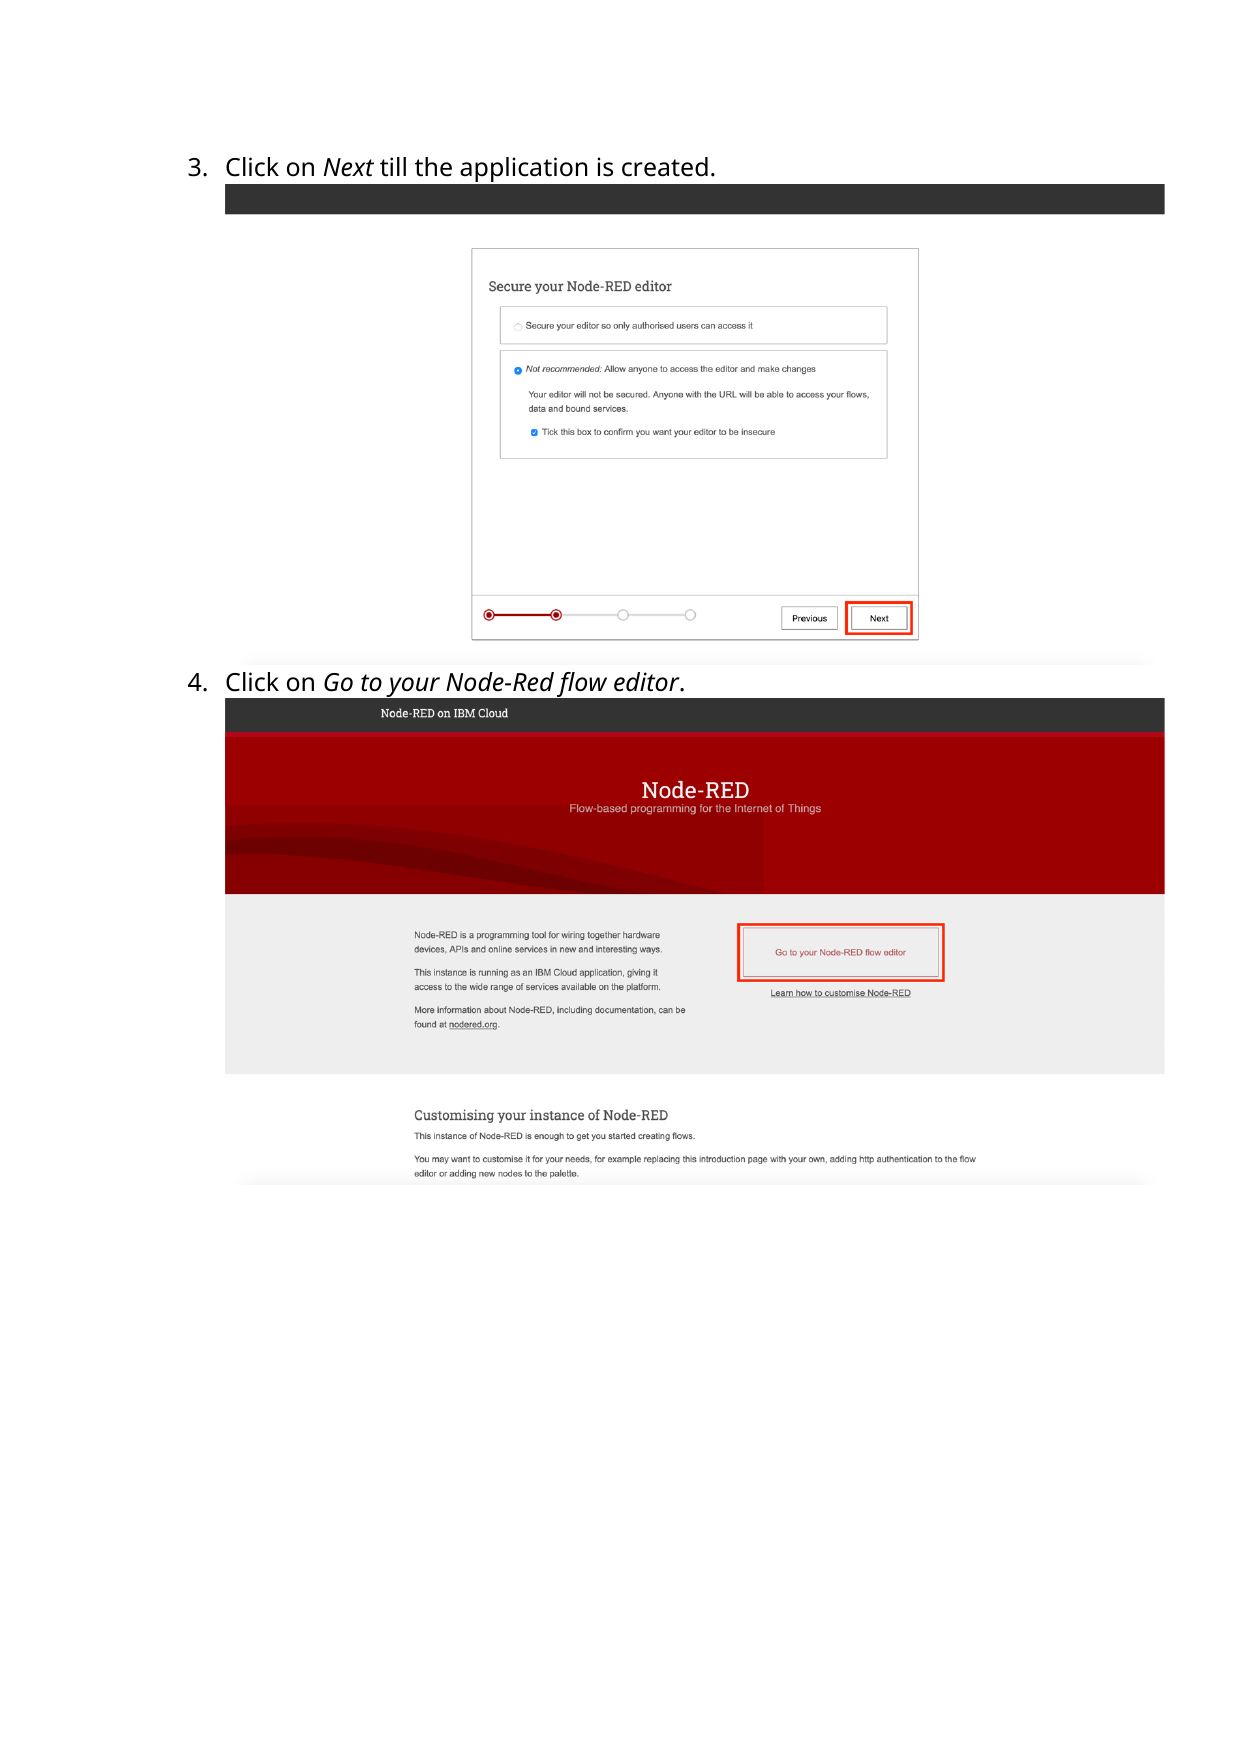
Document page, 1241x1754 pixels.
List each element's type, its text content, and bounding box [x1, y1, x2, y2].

picture [225, 184, 1165, 665]
picture [225, 698, 1165, 1185]
